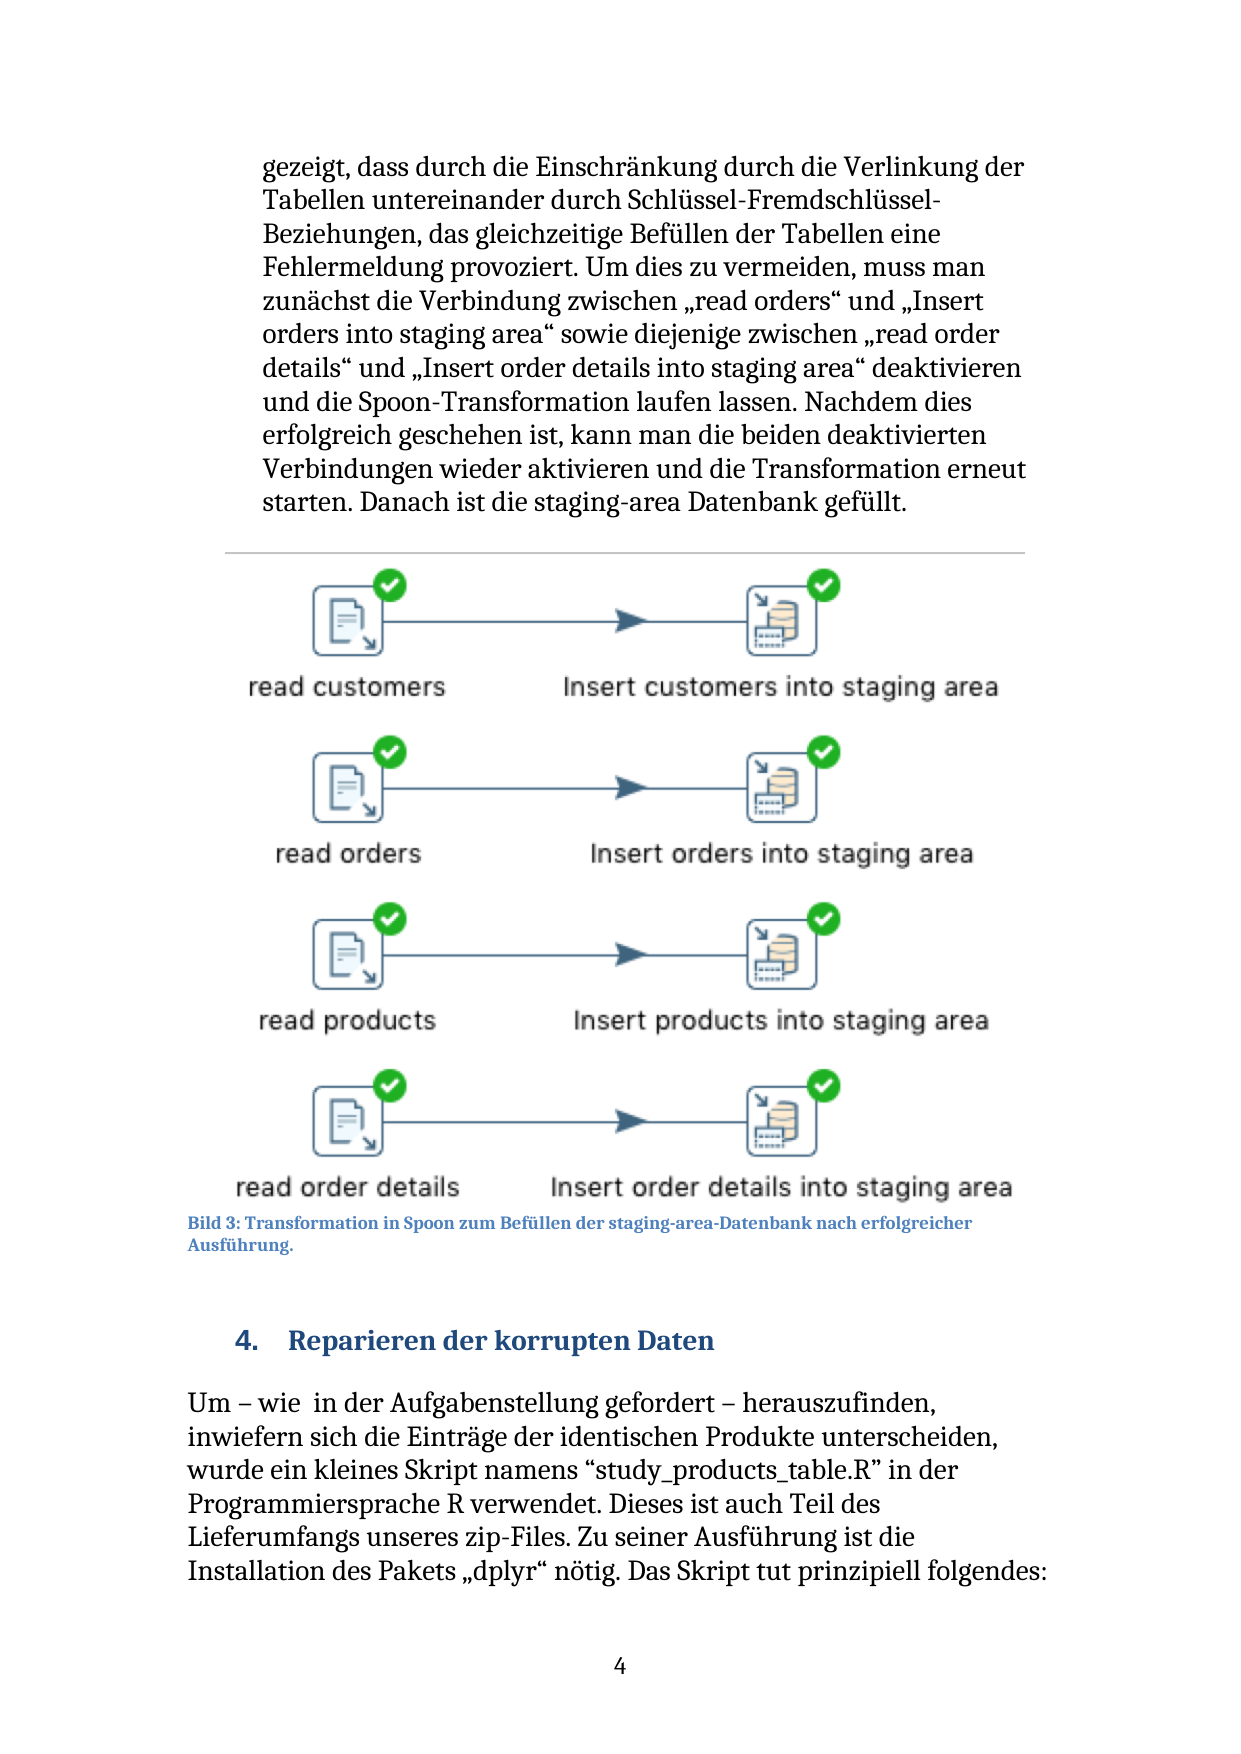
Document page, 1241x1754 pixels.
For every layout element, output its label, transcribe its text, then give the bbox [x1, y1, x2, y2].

picture [225, 552, 1025, 1213]
text Um – wie in der Aufgabenstellung gefordert – herauszufinden, inwiefern sich die Einträge der identischen Produkte unterscheiden, wurde ein kleines Skript namens “study_products_table.R” in der Programmiersprache R verwendet. Dieses ist auch Teil des Lieferumfangs unseres zip-Files. Zu seiner Ausführung ist die Installation des Pakets „dplyr“ nötig. Das Skript tut prinzipiell folgendes: [187, 1386, 1053, 1588]
text Bild 3: Transformation in Spoon zum Befüllen der staging-area-Datenbank nach erfolgreicher Ausführung. [187, 1213, 1053, 1256]
subtitle Reparieren der korrupten Daten [235, 1323, 1053, 1358]
